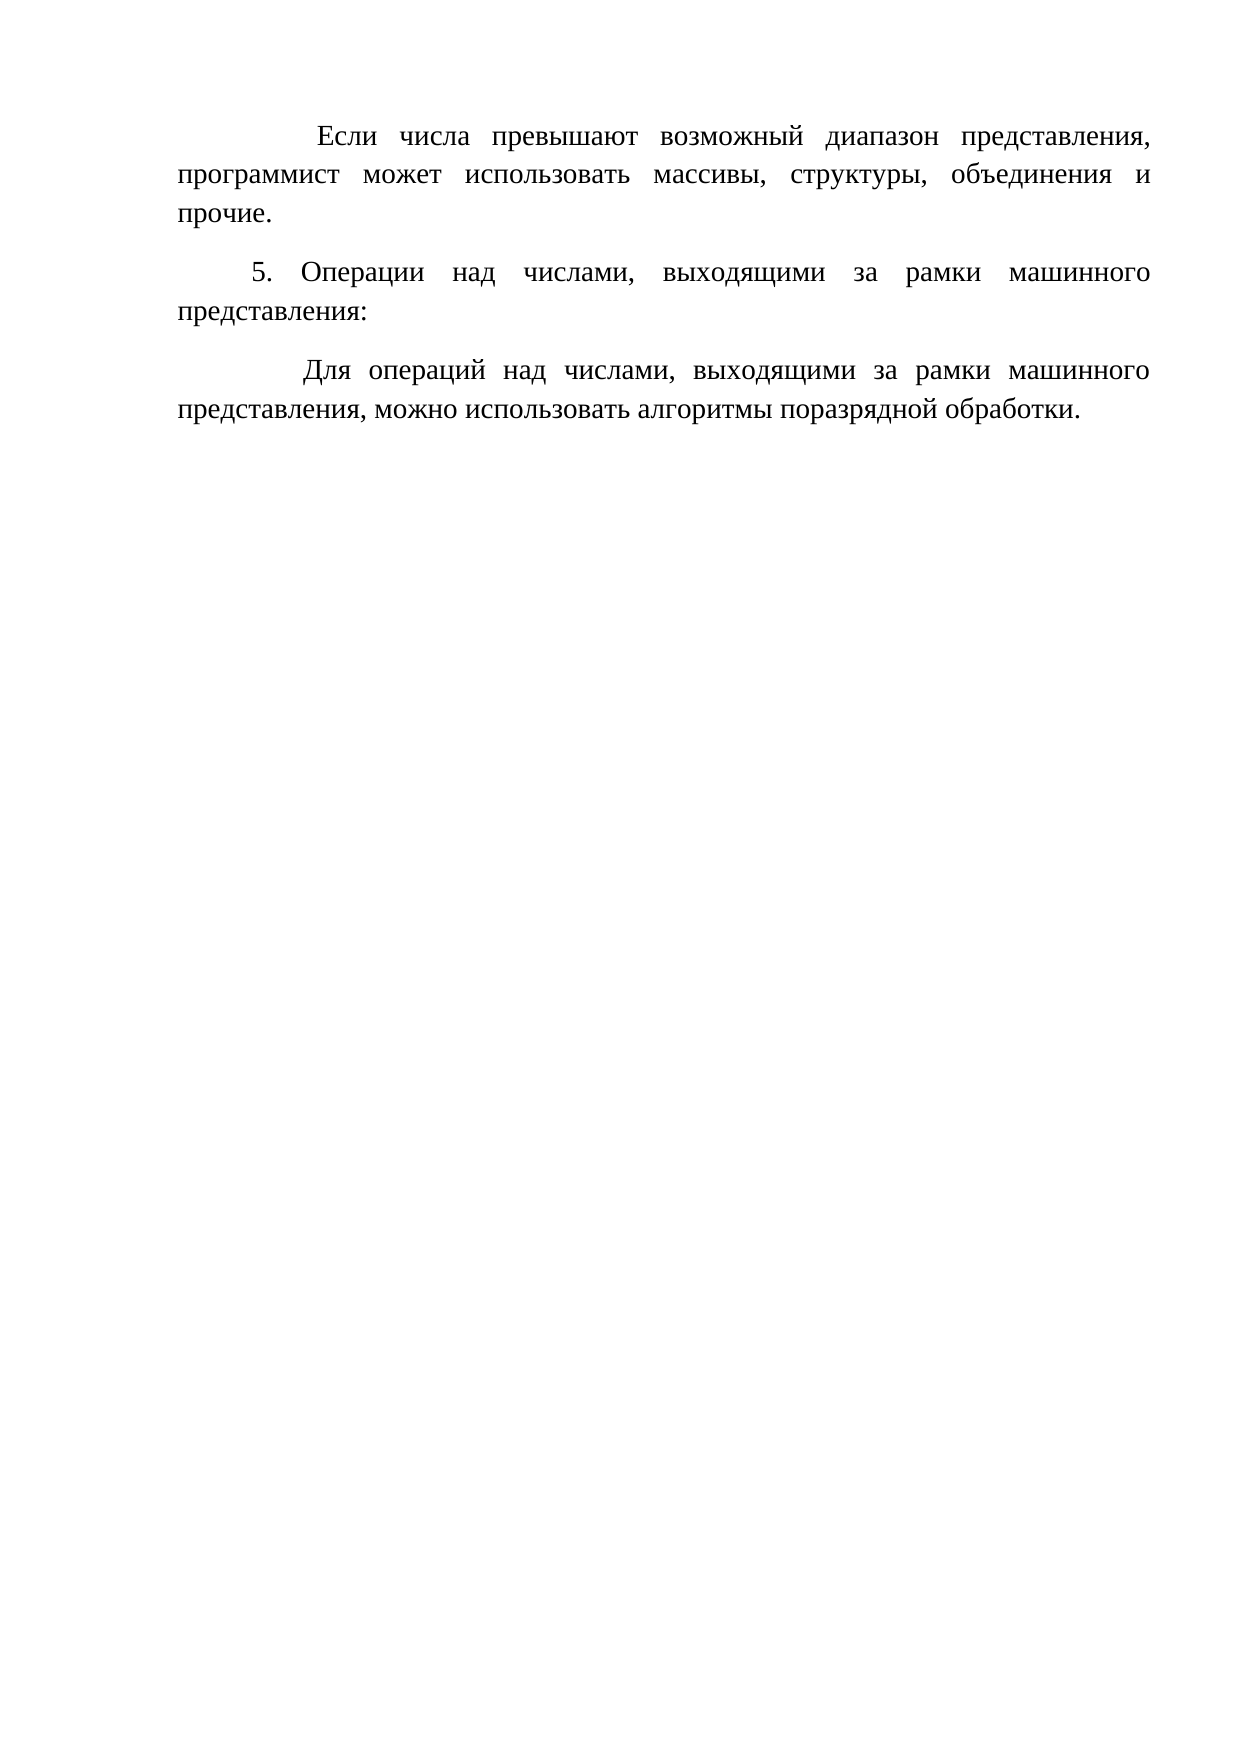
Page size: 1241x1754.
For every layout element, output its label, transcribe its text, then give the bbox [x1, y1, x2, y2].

text Для операций над числами, выходящими за рамки машинного представления, можно использовать алгоритмы поразрядной обработки. [177, 352, 1152, 424]
text 5. Операции над числами, выходящими за рамки машинного представления: [177, 254, 1152, 327]
text Если числа превышают возможный диапазон представления, программист может использовать массивы, структуры, объединения и прочие. [177, 118, 1152, 229]
